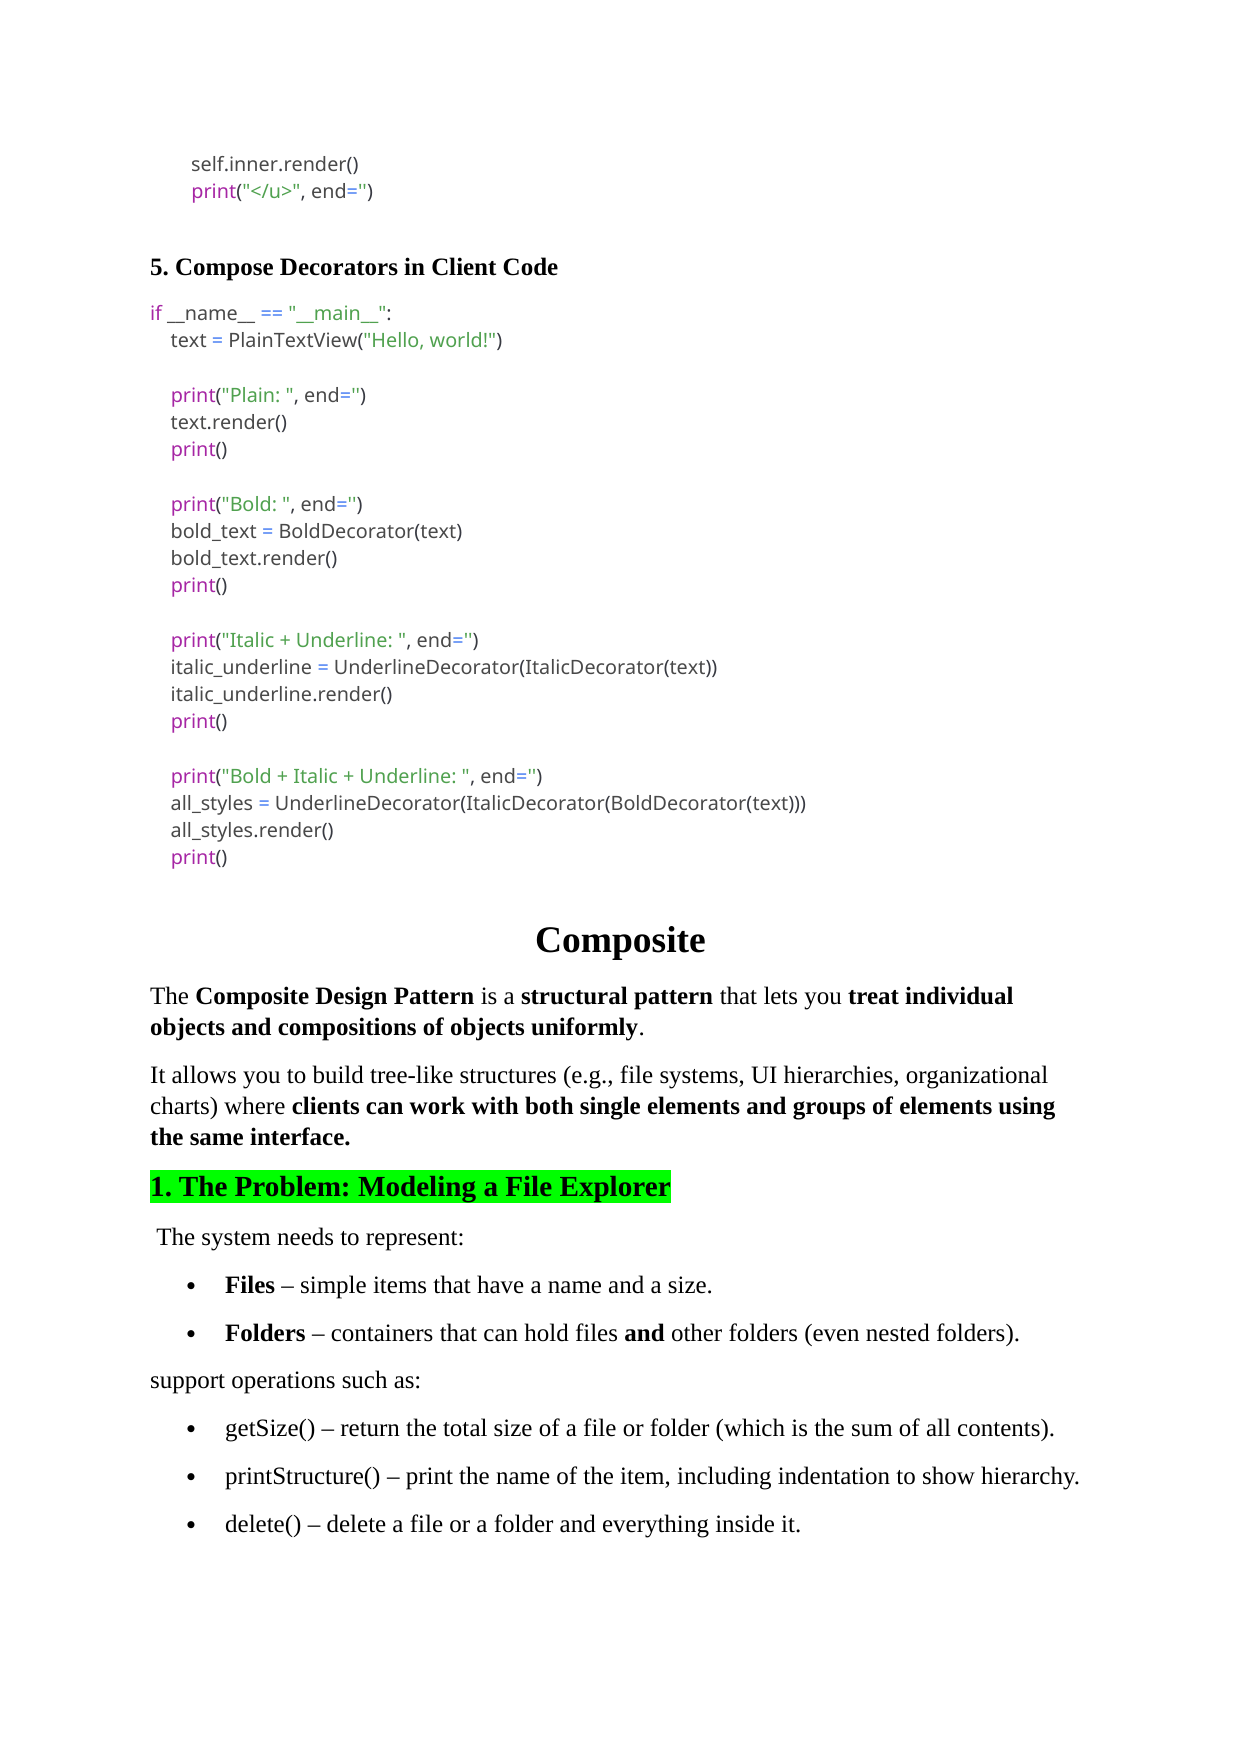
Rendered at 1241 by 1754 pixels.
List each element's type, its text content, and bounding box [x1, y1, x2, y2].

text if __name__ == "__main__": [150, 299, 1090, 326]
text Composite [150, 918, 1090, 961]
text print() [150, 843, 1090, 870]
text print() [150, 707, 1090, 734]
text 5. Compose Decorators in Client Code [150, 252, 1090, 280]
text italic_underline = UnderlineDecorator(ItalicDecorator(text)) [150, 653, 1090, 680]
text The system needs to represent: [150, 1222, 1090, 1251]
text all_styles = UnderlineDecorator(ItalicDecorator(BoldDecorator(text))) [150, 789, 1090, 816]
text text.render() [150, 408, 1090, 435]
list printStructure() – print the name of the item, including indentation to show hierarchy. [187, 1461, 1090, 1490]
text self.inner.render() [150, 150, 1090, 177]
list delete() – delete a file or a folder and everything inside it. [187, 1509, 1090, 1537]
text print("Bold: ", end='') [150, 490, 1090, 517]
text It allows you to build tree-like structures (e.g., file systems, UI hierarchies, organizational charts) where clients can work with both single elements and groups of elements using the same interface. [150, 1060, 1090, 1151]
text italic_underline.render() [150, 680, 1090, 707]
text bold_text = BoldDecorator(text) [150, 517, 1090, 544]
text 1. The Problem: Modeling a File Explorer [150, 1169, 1090, 1203]
list Files – simple items that have a name and a size. [187, 1270, 1090, 1299]
text text = PlainTextView("Hello, world!") [150, 326, 1090, 353]
text print("Plain: ", end='') [150, 381, 1090, 408]
text bold_text.render() [150, 544, 1090, 571]
list getSize() – return the total size of a file or folder (which is the sum of all contents). [187, 1413, 1090, 1442]
text all_styles.render() [150, 816, 1090, 843]
list Folders – containers that can hold files and other folders (even nested folders). [187, 1318, 1090, 1347]
text print("Bold + Italic + Underline: ", end='') [150, 762, 1090, 789]
text print("</u>", end='') [150, 177, 1090, 204]
text The Composite Design Pattern is a structural pattern that lets you treat individual objects and compositions of objects uniformly. [150, 981, 1090, 1041]
text print() [150, 435, 1090, 462]
text print() [150, 571, 1090, 598]
text print("Italic + Underline: ", end='') [150, 626, 1090, 653]
text support operations such as: [150, 1366, 1090, 1394]
